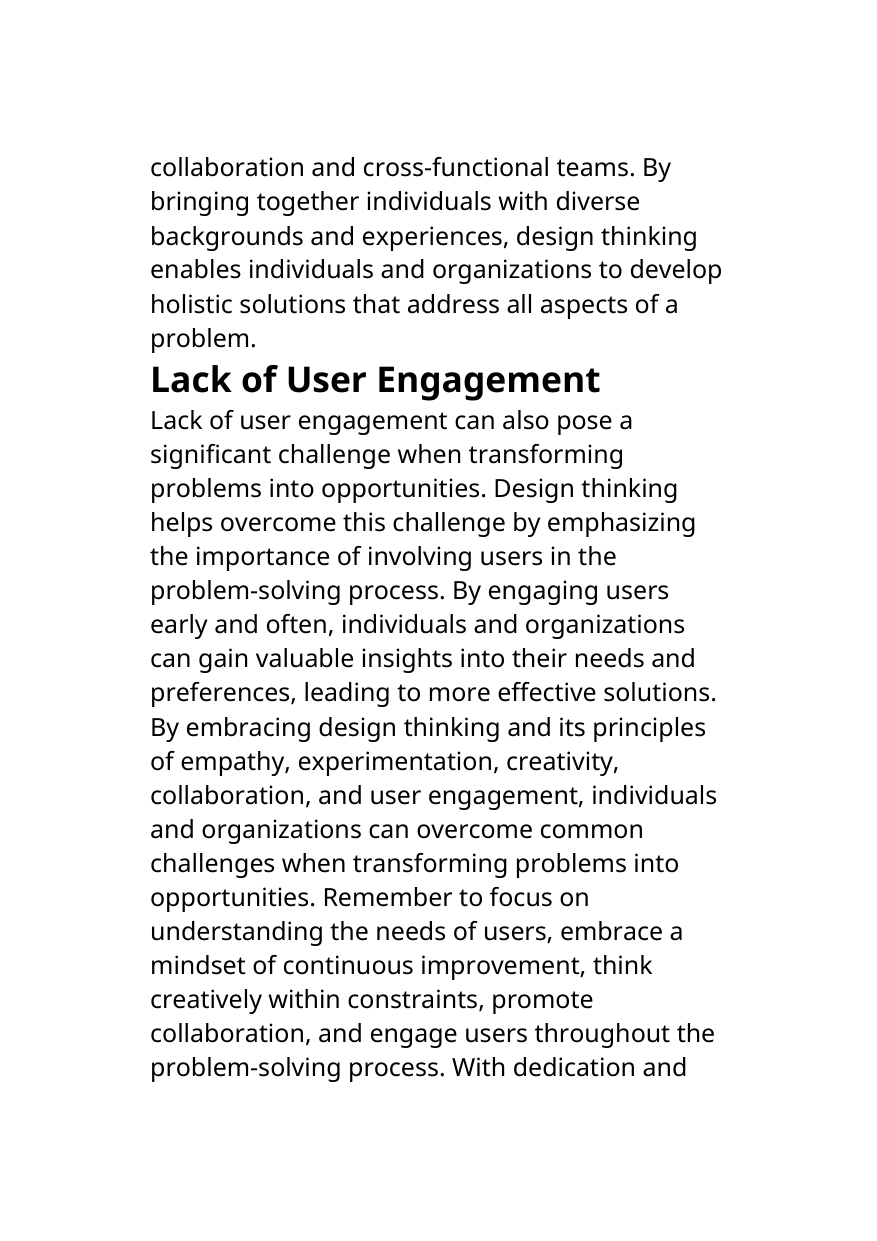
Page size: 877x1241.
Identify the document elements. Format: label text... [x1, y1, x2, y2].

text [150, 709, 727, 1084]
text Lack of user engagement can also pose a significant challenge when transforming problems into opportunities. Design thinking helps overcome this challenge by emphasizing the importance of involving users in the problem-solving process. By engaging users early and often, individuals and organizations can gain valuable insights into their needs and preferences, leading to more effective solutions. [150, 403, 727, 709]
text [150, 150, 727, 354]
subtitle Lack of User Engagement [150, 354, 727, 403]
